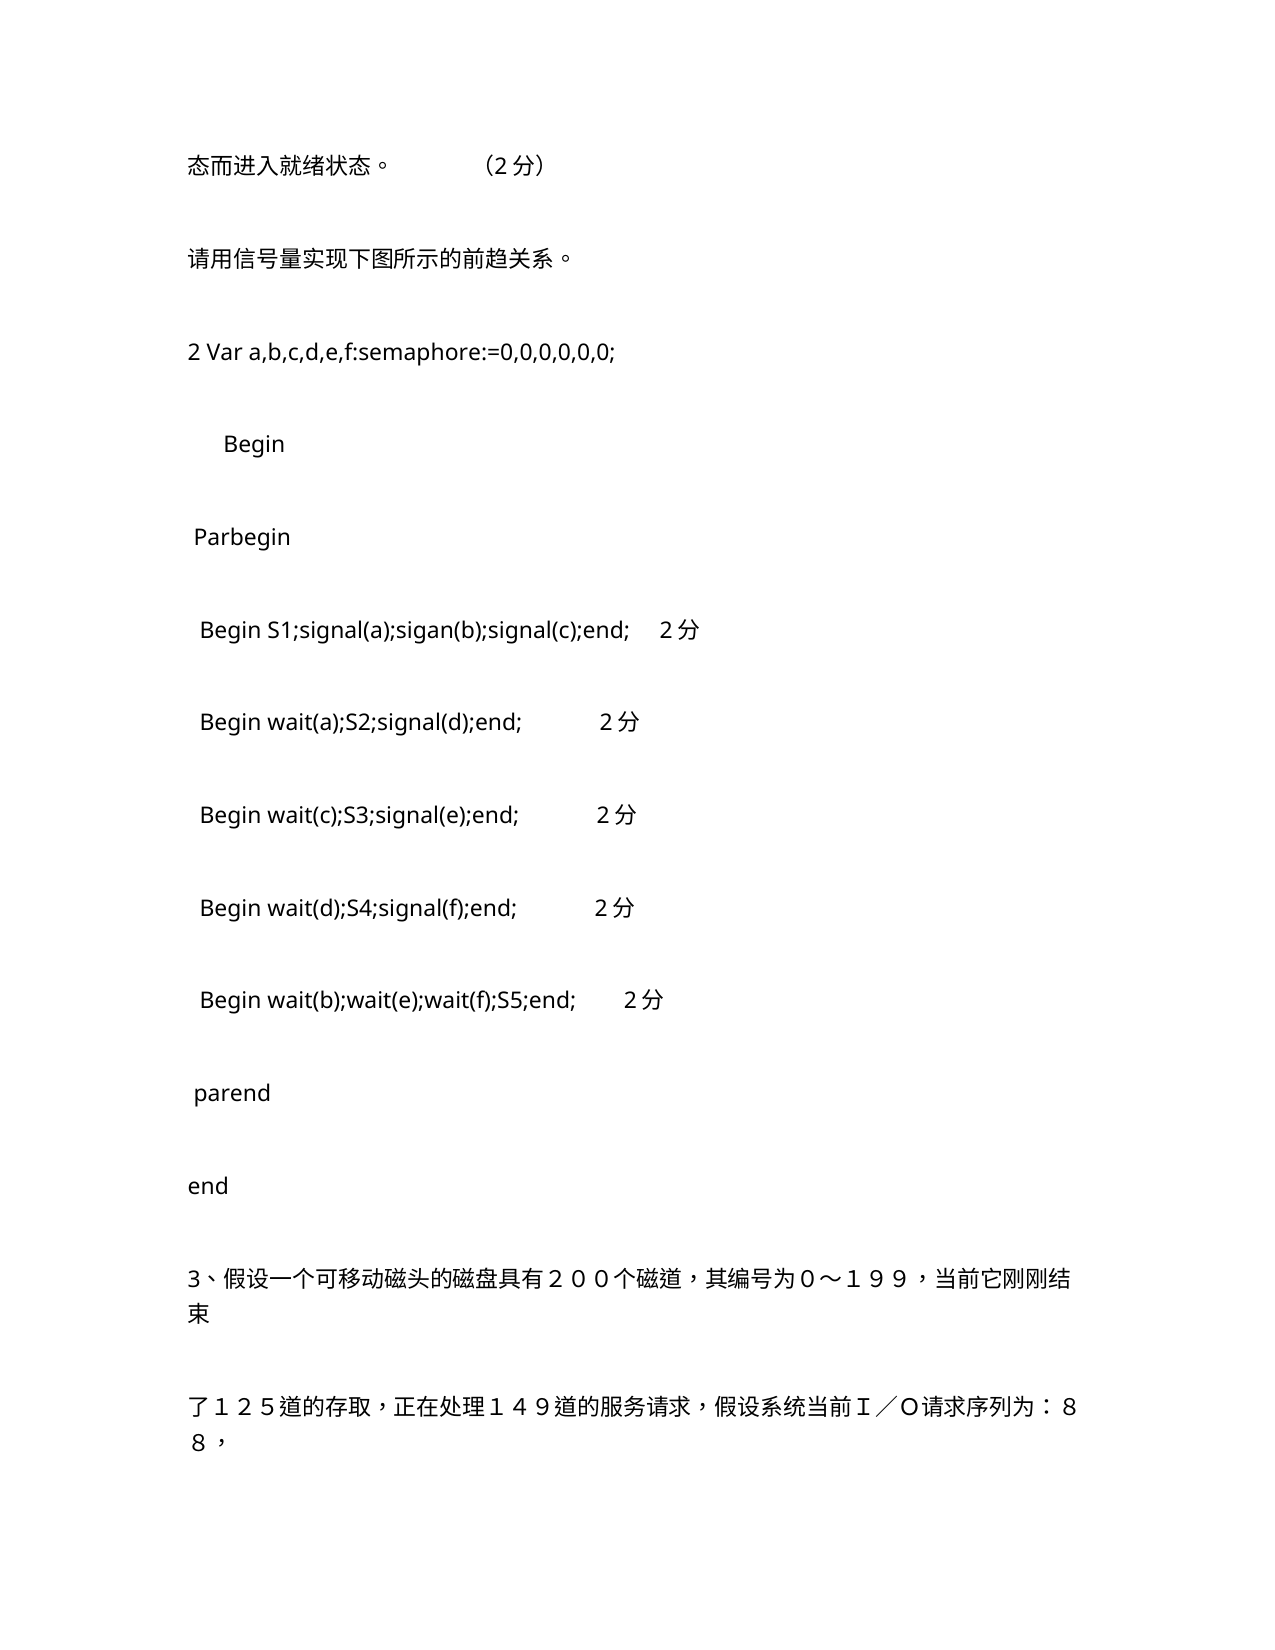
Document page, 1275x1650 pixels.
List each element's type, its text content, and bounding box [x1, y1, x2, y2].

text end [187, 1170, 1087, 1237]
text Begin [187, 428, 1087, 495]
text 了１２５道的存取，正在处理１４９道的服务请求，假设系统当前Ｉ／Ｏ请求序列为：８８， [187, 1391, 1087, 1494]
text Parbegin [187, 521, 1087, 588]
text parend [187, 1077, 1087, 1144]
text Begin wait(d);S4;signal(f);end; 2分 [187, 892, 1087, 959]
text Begin S1;signal(a);sigan(b);signal(c);end; 2分 [187, 613, 1087, 681]
text 态而进入就绪状态。 （2分） [187, 150, 1087, 217]
text 2 Var a,b,c,d,e,f:semaphore:=0,0,0,0,0,0; [187, 335, 1087, 403]
text 请用信号量实现下图所示的前趋关系。 [187, 243, 1087, 310]
text Begin wait(b);wait(e);wait(f);S5;end; 2分 [187, 984, 1087, 1052]
text Begin wait(c);S3;signal(e);end; 2分 [187, 799, 1087, 866]
text 3、假设一个可移动磁头的磁盘具有２００个磁道，其编号为０～１９９，当前它刚刚结束 [187, 1262, 1087, 1366]
text Begin wait(a);S2;signal(d);end; 2分 [187, 706, 1087, 773]
